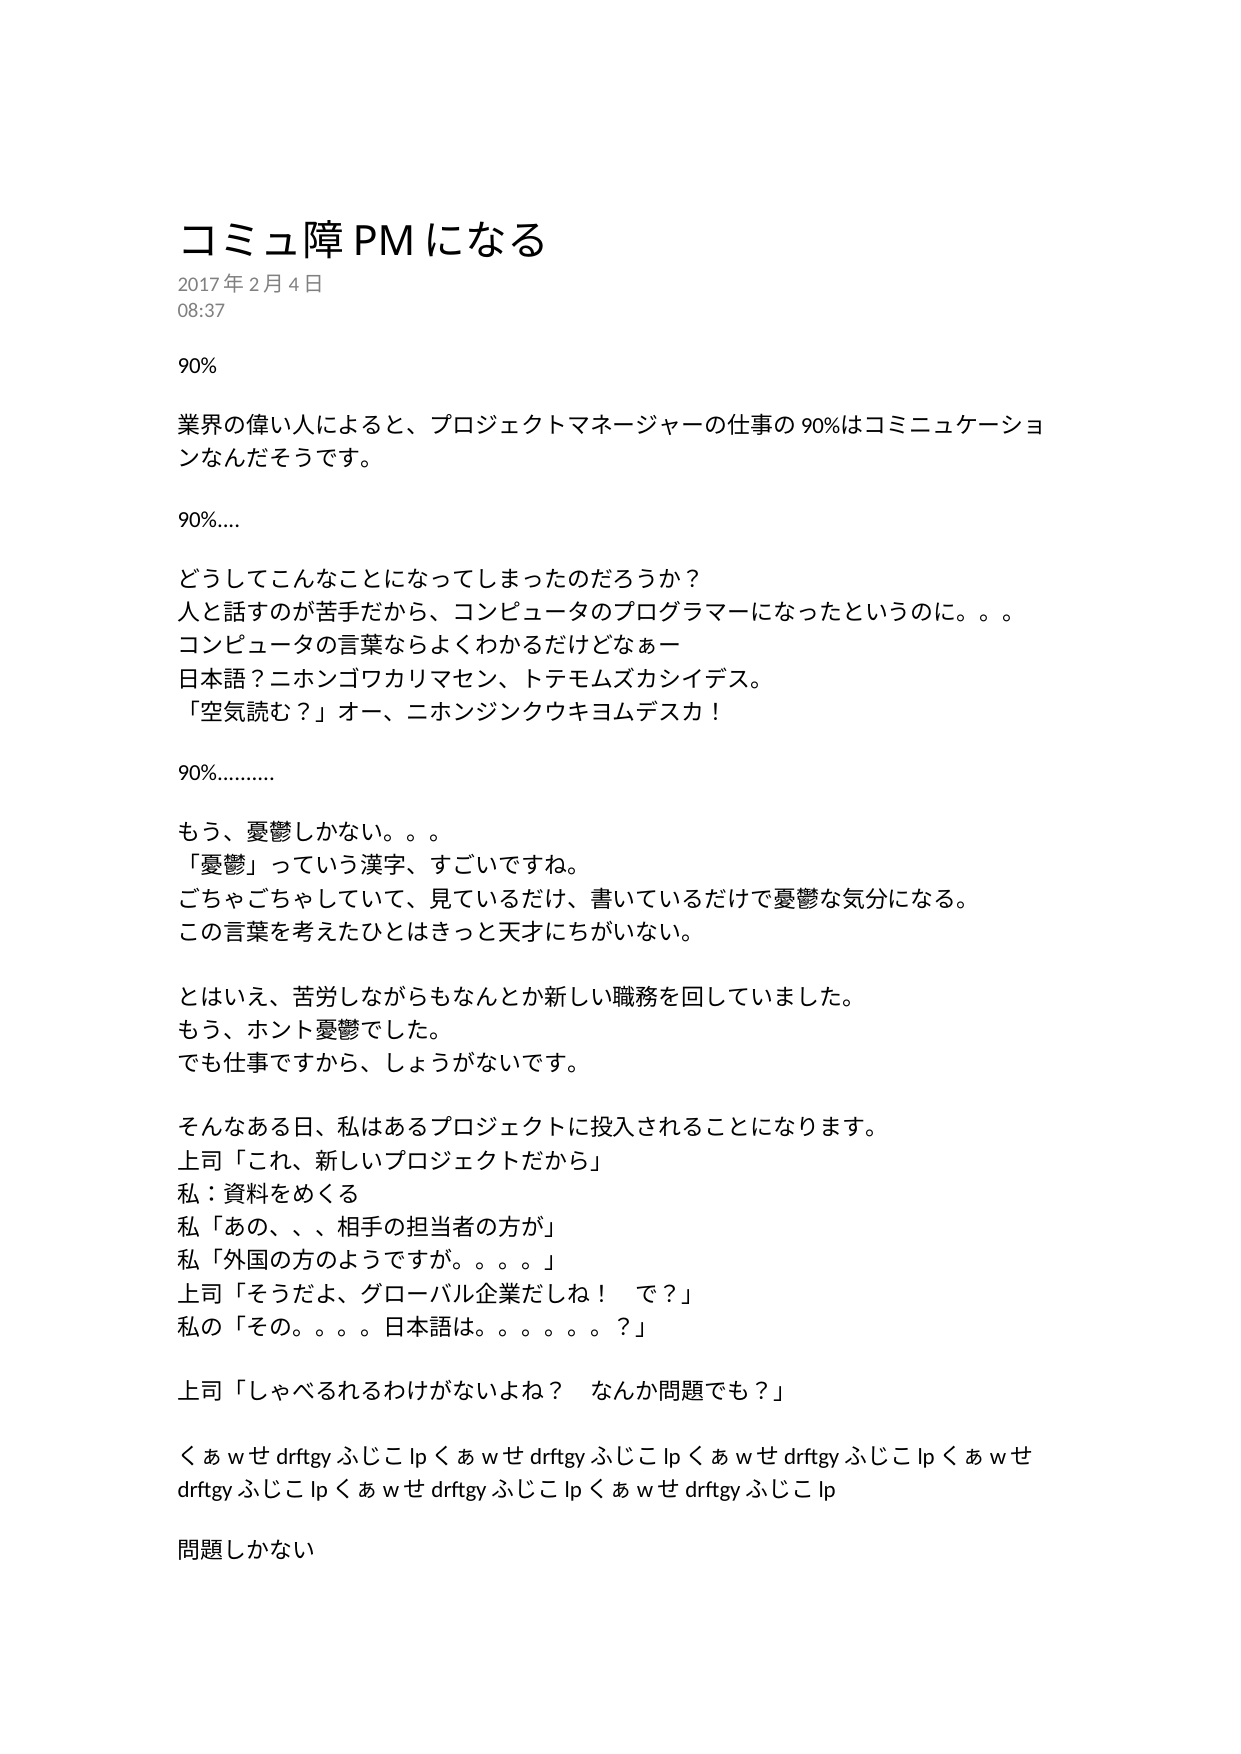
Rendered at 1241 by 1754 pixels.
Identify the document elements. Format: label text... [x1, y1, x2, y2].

text とはいえ、苦労しながらもなんとか新しい職務を回していました。 [177, 978, 1063, 1012]
text ごちゃごちゃしていて、見ているだけ、書いているだけで憂鬱な気分になる。 [177, 881, 1063, 914]
text もう、憂鬱しかない。。。 [177, 814, 1063, 847]
text 08:37 [177, 297, 1063, 323]
text もう、ホント憂鬱でした。 [177, 1012, 1063, 1045]
text この言葉を考えたひとはきっと天才にちがいない。 [177, 914, 1063, 947]
text 2017年2月4日 [177, 267, 1063, 297]
text 業界の偉い人によると、プロジェクトマネージャーの仕事の90%はコミニュケーションなんだそうです。 [177, 407, 1063, 473]
text 日本語？ニホンゴワカリマセン、トテモムズカシイデス。 [177, 660, 1063, 694]
text 「憂鬱」っていう漢字、すごいですね。 [177, 847, 1063, 881]
text 90%.... [177, 505, 1063, 533]
text 私「外国の方のようですが。。。。」 [177, 1242, 1063, 1275]
text 上司「しゃべるれるわけがないよね？ なんか問題でも？」 [177, 1373, 1063, 1406]
text コンピュータの言葉ならよくわかるだけどなぁー [177, 627, 1063, 660]
text 私「あの、、、相手の担当者の方が」 [177, 1209, 1063, 1242]
text どうしてこんなことになってしまったのだろうか？ [177, 561, 1063, 594]
text 私：資料をめくる [177, 1176, 1063, 1209]
text そんなある日、私はあるプロジェクトに投入されることになります。 [177, 1109, 1063, 1142]
text 「空気読む？」オー、ニホンジンクウキヨムデスカ！ [177, 694, 1063, 727]
text 上司「そうだよ、グローバル企業だしね！ で？」 [177, 1275, 1063, 1309]
text 私の「その。。。。日本語は。。。。。。？」 [177, 1309, 1063, 1342]
text 上司「これ、新しいプロジェクトだから」 [177, 1142, 1063, 1176]
text 人と話すのが苦手だから、コンピュータのプログラマーになったというのに。。。 [177, 594, 1063, 627]
text コミュ障PMになる [177, 207, 1063, 267]
text でも仕事ですから、しょうがないです。 [177, 1045, 1063, 1078]
text 90% [177, 351, 1063, 379]
text 90%.......... [177, 758, 1063, 786]
text 問題しかない [177, 1532, 1063, 1565]
text くぁwせdrftgyふじこlpくぁwせdrftgyふじこlpくぁwせdrftgyふじこlpくぁwせdrftgyふじこlpくぁwせdrftgyふじこlpくぁwせdrftgyふじこlp [177, 1438, 1063, 1504]
